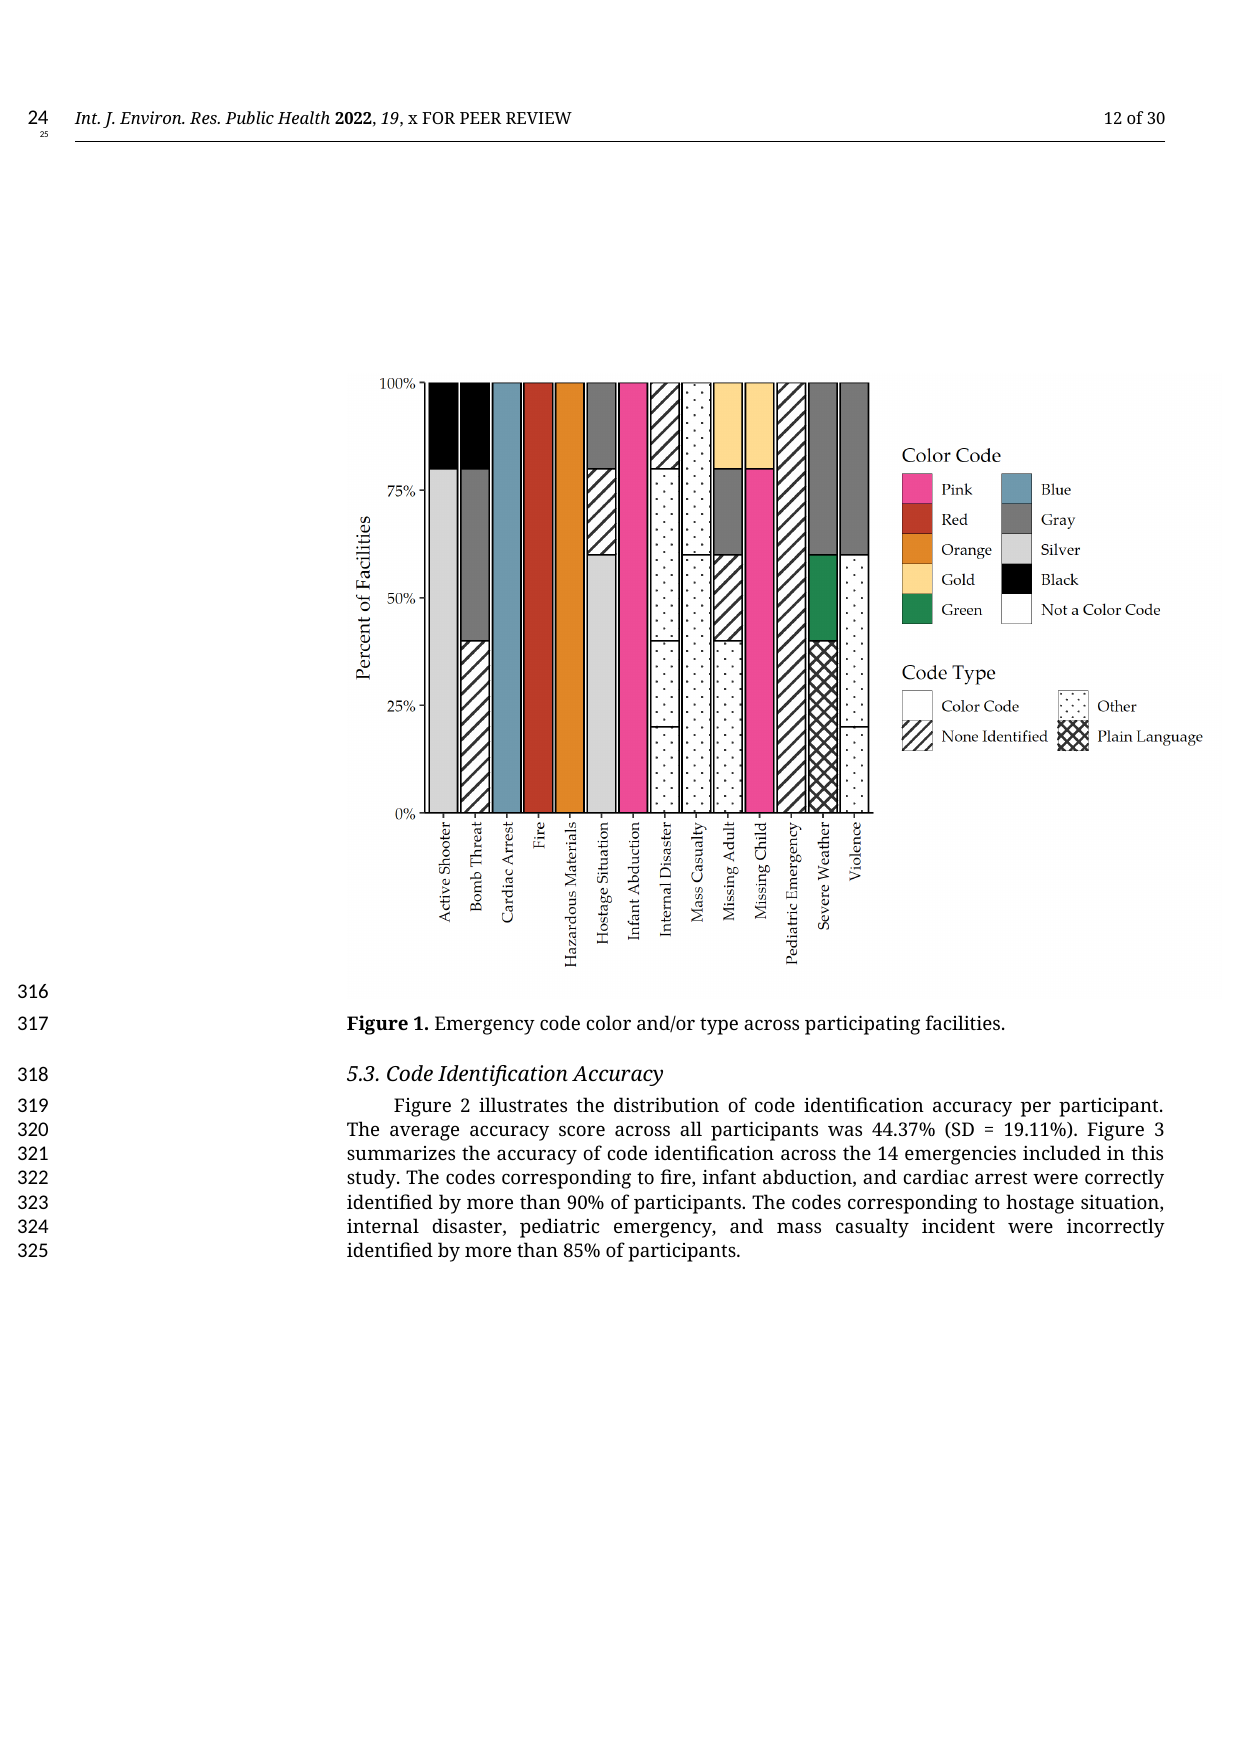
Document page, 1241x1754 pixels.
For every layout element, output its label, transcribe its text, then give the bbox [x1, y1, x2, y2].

text Figure 2 illustrates the distribution of code identification accuracy per participant. The average accuracy score across all participants was 44.37% (SD = 19.11%). Figure 3 summarizes the accuracy of code identification across the 14 emergencies included in this study. The codes corresponding to fire, infant abduction, and cardiac arrest were correctly identified by more than 90% of participants. The codes corresponding to hostage situation, internal disaster, pediatric emergency, and mass casualty incident were incorrectly identified by more than 85% of participants. [347, 1093, 1165, 1263]
text Figure 1. Emergency code color and/or type across participating facilities. [347, 1011, 1165, 1035]
picture [346, 373, 1222, 999]
subtitle 5.3. Code Identification Accuracy [347, 1060, 1165, 1087]
